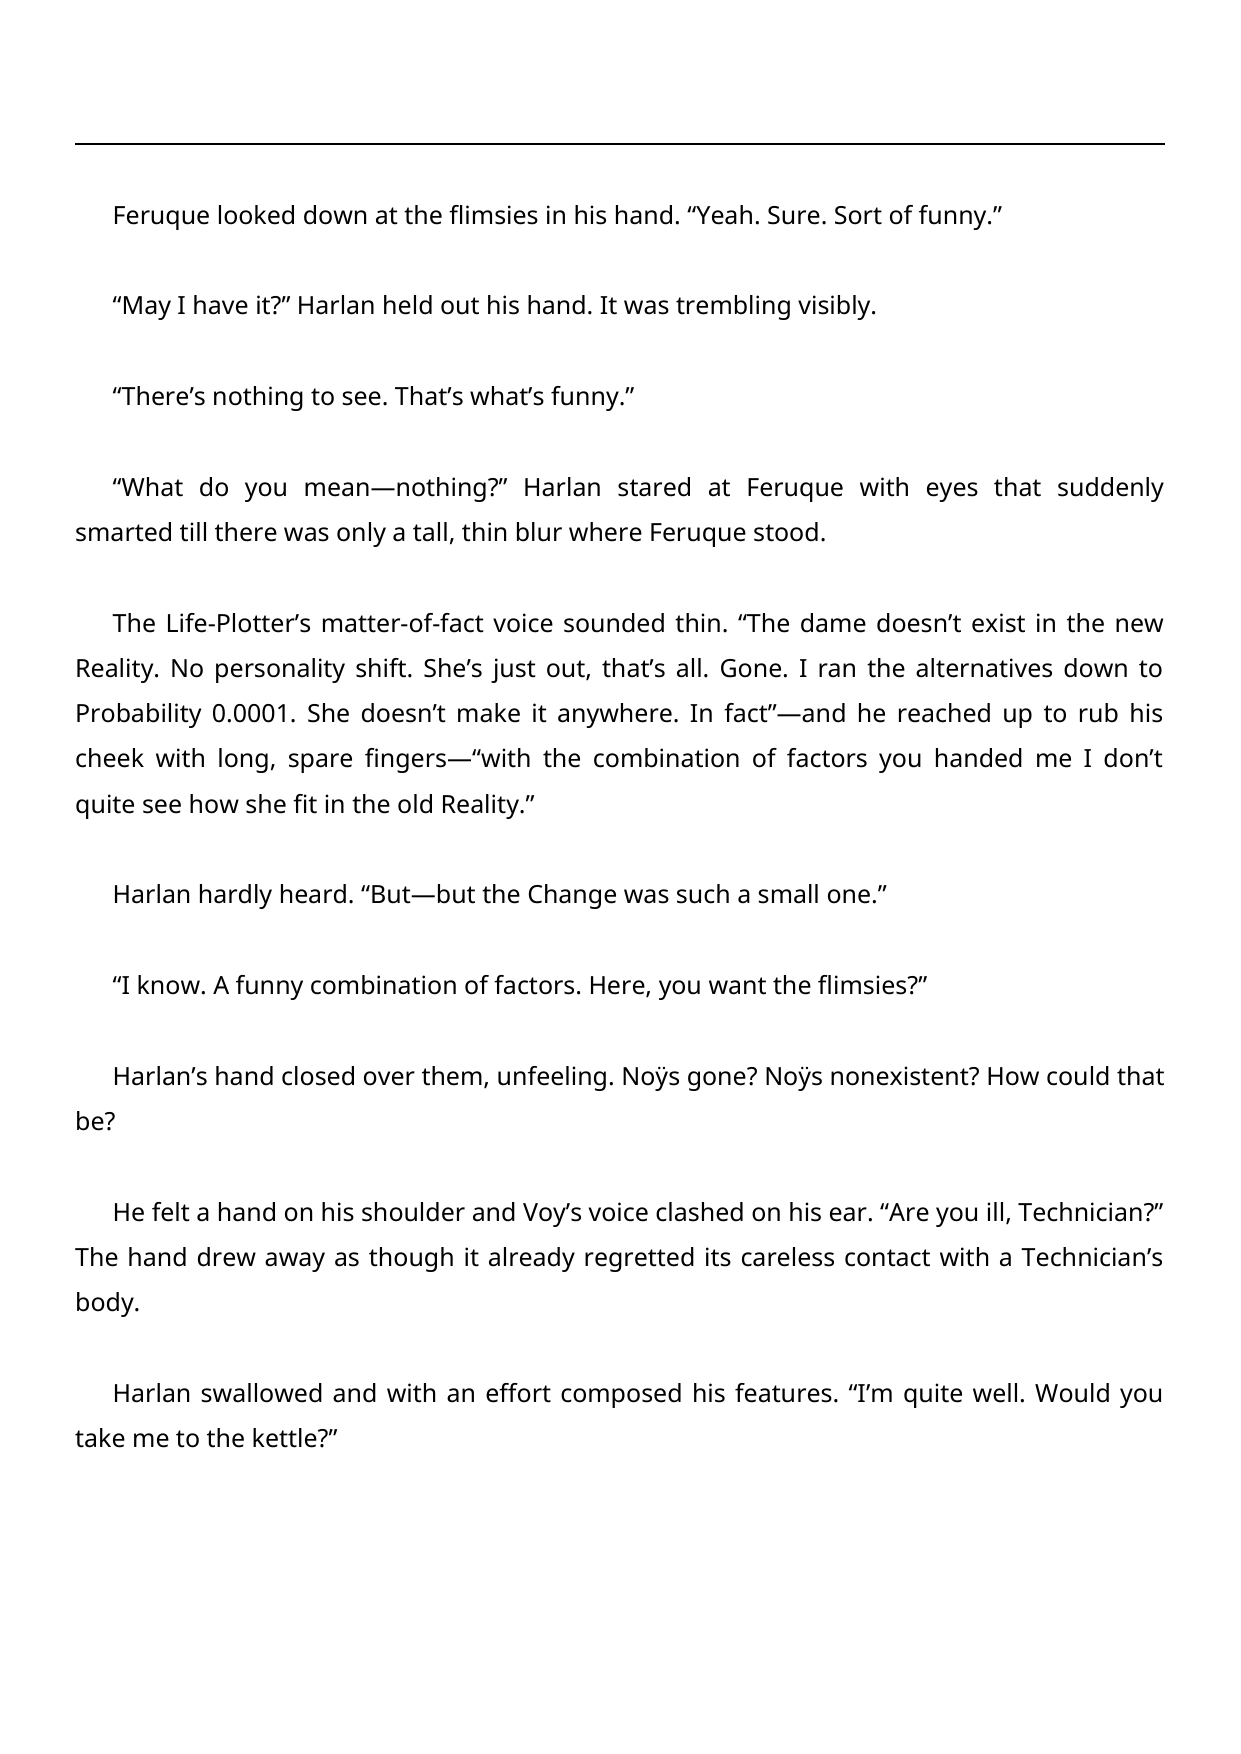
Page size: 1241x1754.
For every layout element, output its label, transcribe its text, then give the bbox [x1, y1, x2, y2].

text “There’s nothing to see. That’s what’s funny.” [75, 373, 1165, 418]
text Harlan hardly heard. “But—but the Change was such a small one.” [75, 871, 1165, 917]
text “May I have it?” Harlan held out his hand. It was trembling visibly. [75, 282, 1165, 328]
text “I know. A funny combination of factors. Here, you want the flimsies?” [75, 962, 1165, 1007]
text Harlan’s hand closed over them, unfeeling. Noÿs gone? Noÿs nonexistent? How could that be? [75, 1053, 1165, 1143]
text The Life-Plotter’s matter-of-fact voice sounded thin. “The dame doesn’t exist in the new Reality. No personality shift. She’s just out, that’s all. Gone. I ran the alternatives down to Probability 0.0001. She doesn’t make it anywhere. In fact”—and he reached up to rub his cheek with long, spare fingers—“with the combination of factors you handed me I don’t quite see how she fit in the old Reality.” [75, 599, 1165, 826]
text He felt a hand on his shoulder and Voy’s voice clashed on his ear. “Are you ill, Technician?” The hand drew away as though it already regretted its careless contact with a Technician’s body. [75, 1189, 1165, 1324]
text “What do you mean—nothing?” Harlan stared at Feruque with eyes that suddenly smarted till there was only a tall, thin blur where Feruque stood. [75, 464, 1165, 554]
text Feruque looked down at the flimsies in his hand. “Yeah. Sure. Sort of funny.” [75, 192, 1165, 237]
text Harlan swallowed and with an effort composed his features. “I’m quite well. Would you take me to the kettle?” [75, 1370, 1165, 1461]
